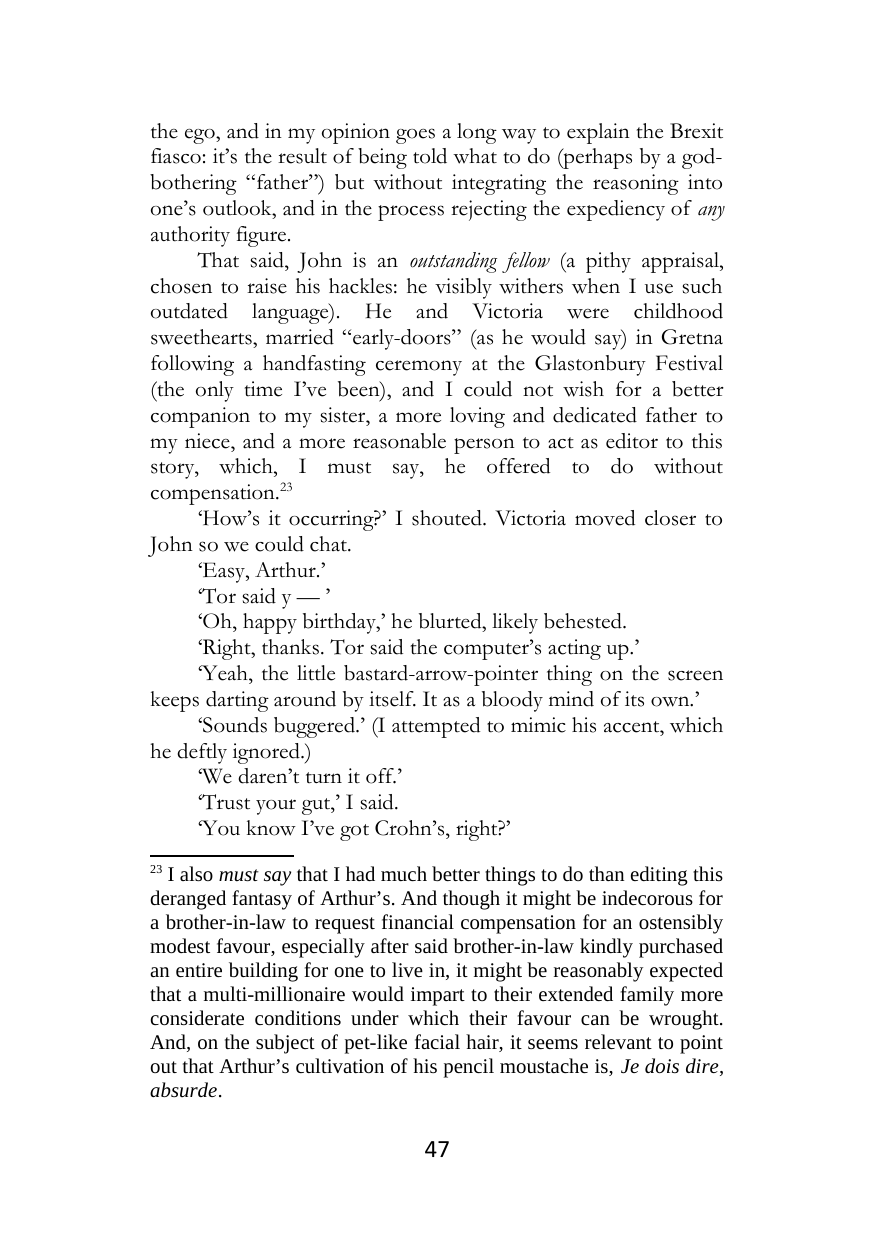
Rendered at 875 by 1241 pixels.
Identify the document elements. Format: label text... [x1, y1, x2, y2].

text ‘You know I’ve got Crohn’s, right?’ [150, 816, 724, 842]
text ‘How’s it occurring?’ I shouted. Victoria moved closer to John so we could chat. [150, 506, 724, 557]
text ‘Easy, Arthur.’ [150, 557, 724, 583]
text ‘Sounds buggered.’ (I attempted to mimic his accent, which he deftly ignored.) [150, 712, 724, 764]
text That said, John is an outstanding fellow (a pithy appraisal, chosen to raise his hackles: he visibly withers when I use such outdated language). He and Victoria were childhood sweethearts, married “early-doors” (as he would say) in Gretna following a handfasting ceremony at the Glastonbury Festival (the only time I’ve been), and I could not wish for a better companion to my sister, a more loving and dedicated father to my niece, and a more reasonable person to act as editor to this story, which, I must say, he offered to do without compensation. [150, 247, 724, 506]
text ‘Trust your gut,’ I said. [150, 790, 724, 816]
text ‘Tor said y — ’ [150, 583, 724, 609]
text ‘Yeah, the little bastard-arrow-pointer thing on the screen keeps darting around by itself. It as a bloody mind of its own.’ [150, 661, 724, 712]
text ‘Right, thanks. Tor said the computer’s acting up.’ [150, 635, 724, 661]
text ‘Oh, happy birthday,’ he blurted, likely behested. [150, 609, 724, 635]
text ‘We daren’t turn it off.’ [150, 764, 724, 790]
